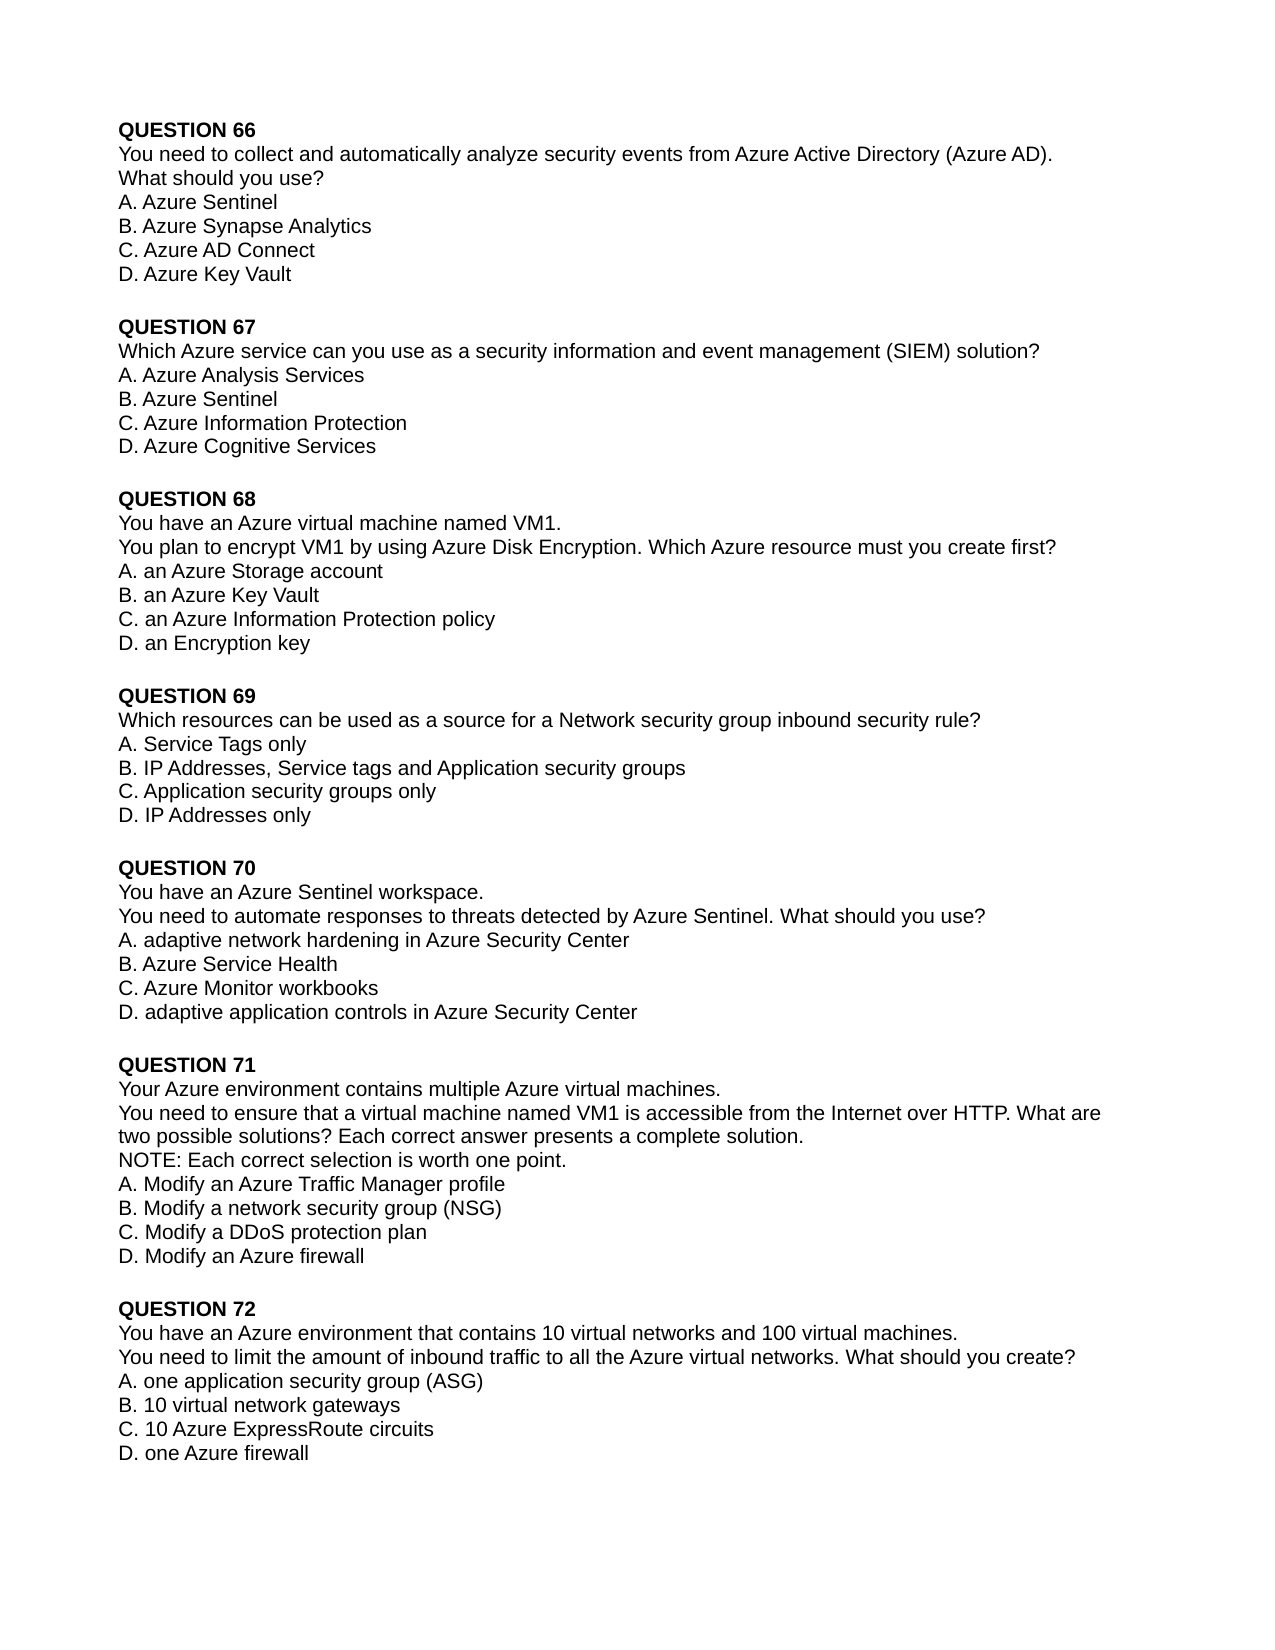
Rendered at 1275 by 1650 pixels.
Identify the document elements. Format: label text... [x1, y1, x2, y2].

text You need to limit the amount of inbound traffic to all the Azure virtual networks. What should you create? [118, 1345, 1157, 1369]
text B. Modify a network security group (NSG) [118, 1196, 1157, 1220]
text D. Azure Key Vault [118, 262, 1157, 286]
text B. Azure Service Health [118, 952, 1157, 976]
text QUESTION 70 [118, 856, 1157, 880]
text C. Azure Information Protection [118, 410, 1157, 434]
text You have an Azure environment that contains 10 virtual networks and 100 virtual machines. [118, 1321, 1157, 1345]
text C. Application security groups only [118, 779, 1157, 803]
text A. an Azure Storage account [118, 559, 1157, 583]
text QUESTION 66 [118, 118, 1157, 142]
text B. IP Addresses, Service tags and Application security groups [118, 755, 1157, 779]
text D. one Azure firewall [118, 1441, 1157, 1464]
text QUESTION 67 [118, 314, 1157, 338]
text D. Azure Cognitive Services [118, 434, 1157, 458]
text You have an Azure Sentinel workspace. [118, 880, 1157, 904]
text You plan to encrypt VM1 by using Azure Disk Encryption. Which Azure resource must you create first? [118, 535, 1157, 559]
text A. Azure Sentinel [118, 190, 1157, 214]
text D. an Encryption key [118, 631, 1157, 655]
text Which resources can be used as a source for a Network security group inbound security rule? [118, 707, 1157, 731]
text C. 10 Azure ExpressRoute circuits [118, 1417, 1157, 1441]
text B. an Azure Key Vault [118, 583, 1157, 607]
text B. Azure Sentinel [118, 386, 1157, 410]
text B. Azure Synapse Analytics [118, 214, 1157, 238]
text QUESTION 69 [118, 683, 1157, 707]
text QUESTION 68 [118, 487, 1157, 511]
text A. one application security group (ASG) [118, 1369, 1157, 1393]
text What should you use? [118, 166, 1157, 190]
text You need to collect and automatically analyze security events from Azure Active Directory (Azure AD). [118, 142, 1157, 166]
text C. an Azure Information Protection policy [118, 607, 1157, 631]
text A. Azure Analysis Services [118, 362, 1157, 386]
text You need to automate responses to threats detected by Azure Sentinel. What should you use? [118, 904, 1157, 928]
text QUESTION 71 [118, 1052, 1157, 1076]
text A. adaptive network hardening in Azure Security Center [118, 928, 1157, 952]
text C. Azure Monitor workbooks [118, 976, 1157, 1000]
text two possible solutions? Each correct answer presents a complete solution. [118, 1124, 1157, 1148]
text Which Azure service can you use as a security information and event management (SIEM) solution? [118, 338, 1157, 362]
text D. IP Addresses only [118, 803, 1157, 827]
text C. Modify a DDoS protection plan [118, 1220, 1157, 1244]
text Your Azure environment contains multiple Azure virtual machines. [118, 1076, 1157, 1100]
text A. Service Tags only [118, 731, 1157, 755]
text D. adaptive application controls in Azure Security Center [118, 1000, 1157, 1024]
text You have an Azure virtual machine named VM1. [118, 511, 1157, 535]
text NOTE: Each correct selection is worth one point. [118, 1148, 1157, 1172]
text A. Modify an Azure Traffic Manager profile [118, 1172, 1157, 1196]
text QUESTION 72 [118, 1297, 1157, 1321]
text You need to ensure that a virtual machine named VM1 is accessible from the Internet over HTTP. What are [118, 1100, 1157, 1124]
text C. Azure AD Connect [118, 238, 1157, 262]
text B. 10 virtual network gateways [118, 1393, 1157, 1417]
text D. Modify an Azure firewall [118, 1244, 1157, 1268]
